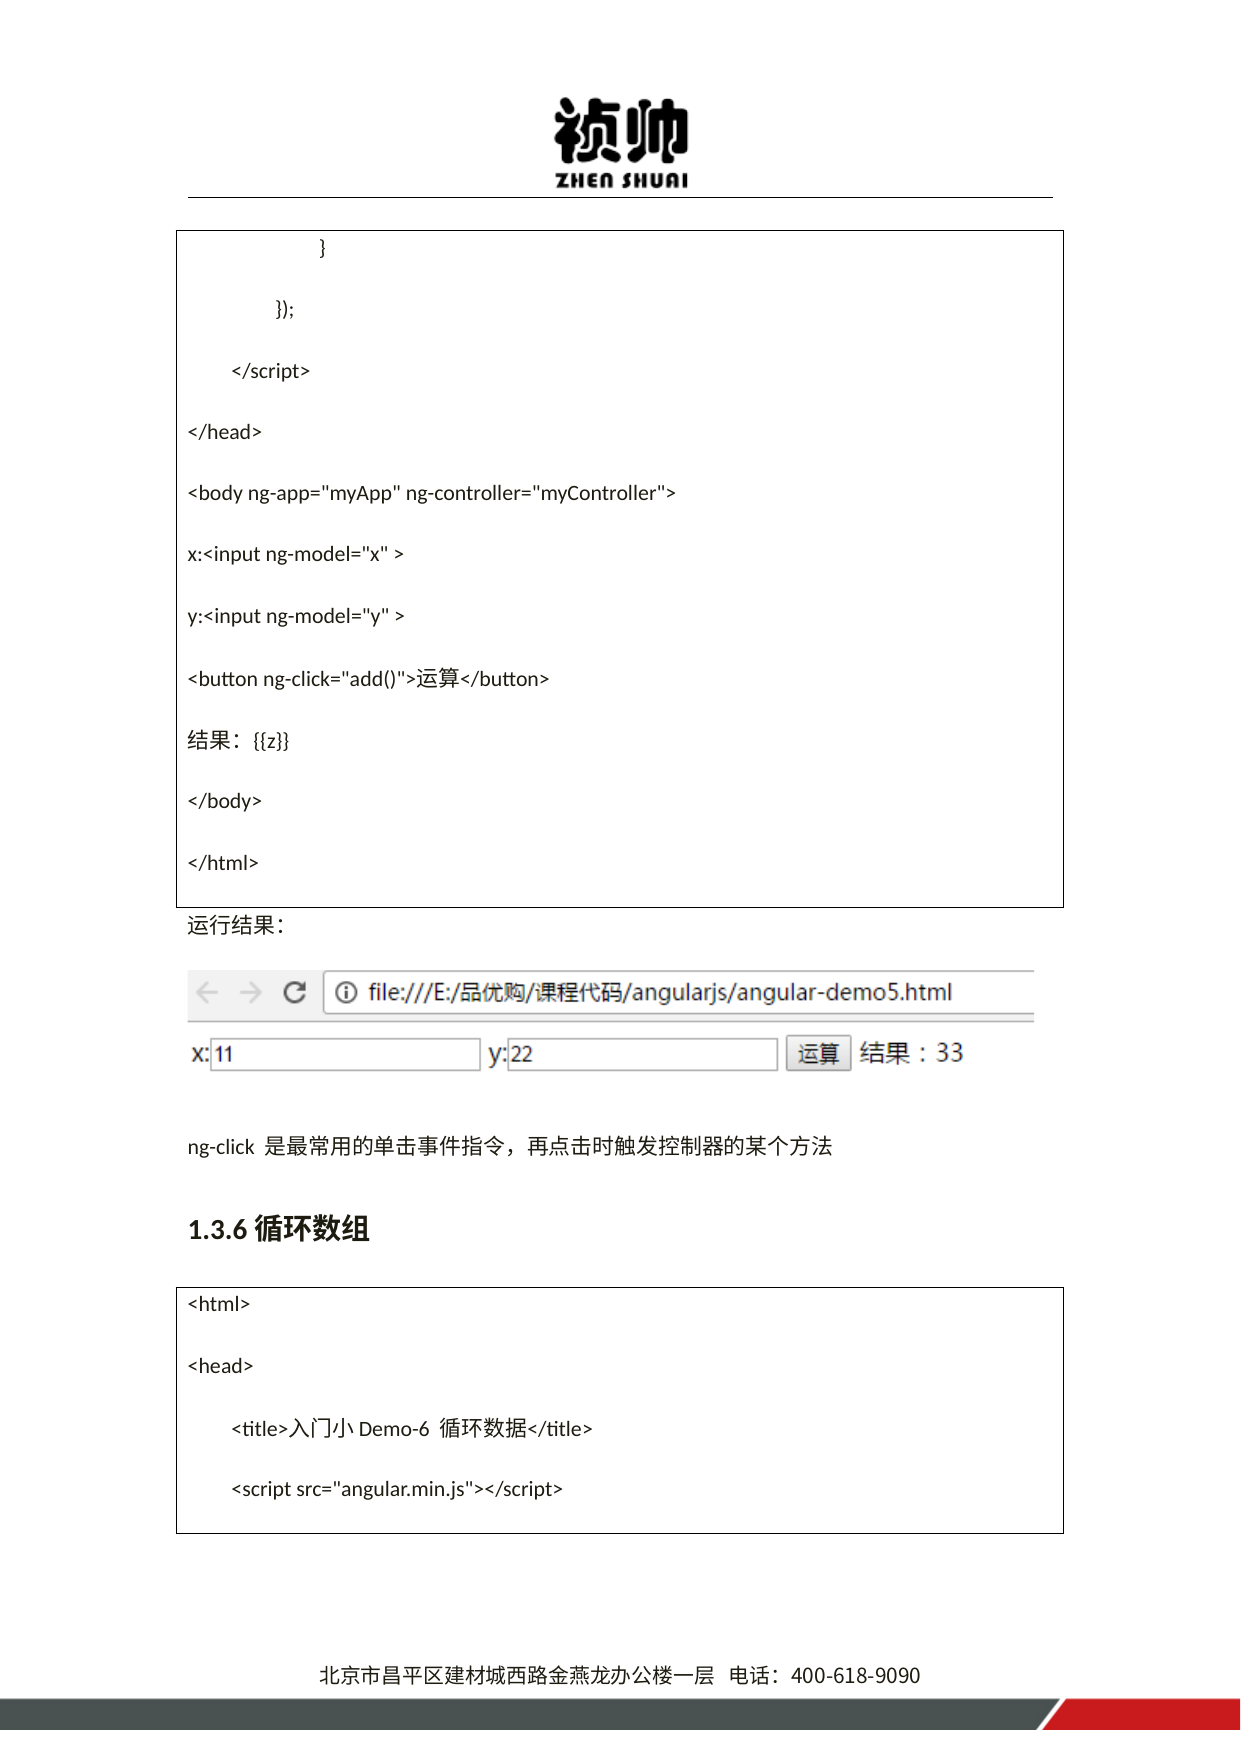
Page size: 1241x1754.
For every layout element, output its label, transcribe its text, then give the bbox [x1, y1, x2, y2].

picture [187, 970, 1035, 1095]
subtitle 1.3.6 循环数组 [187, 1194, 1053, 1259]
picture [0, 1639, 1241, 1730]
picture [543, 88, 697, 195]
text ng-click 是最常用的单击事件指令，再点击时触发控制器的某个方法 [187, 1129, 1053, 1161]
text 运行结果： [187, 908, 1053, 940]
